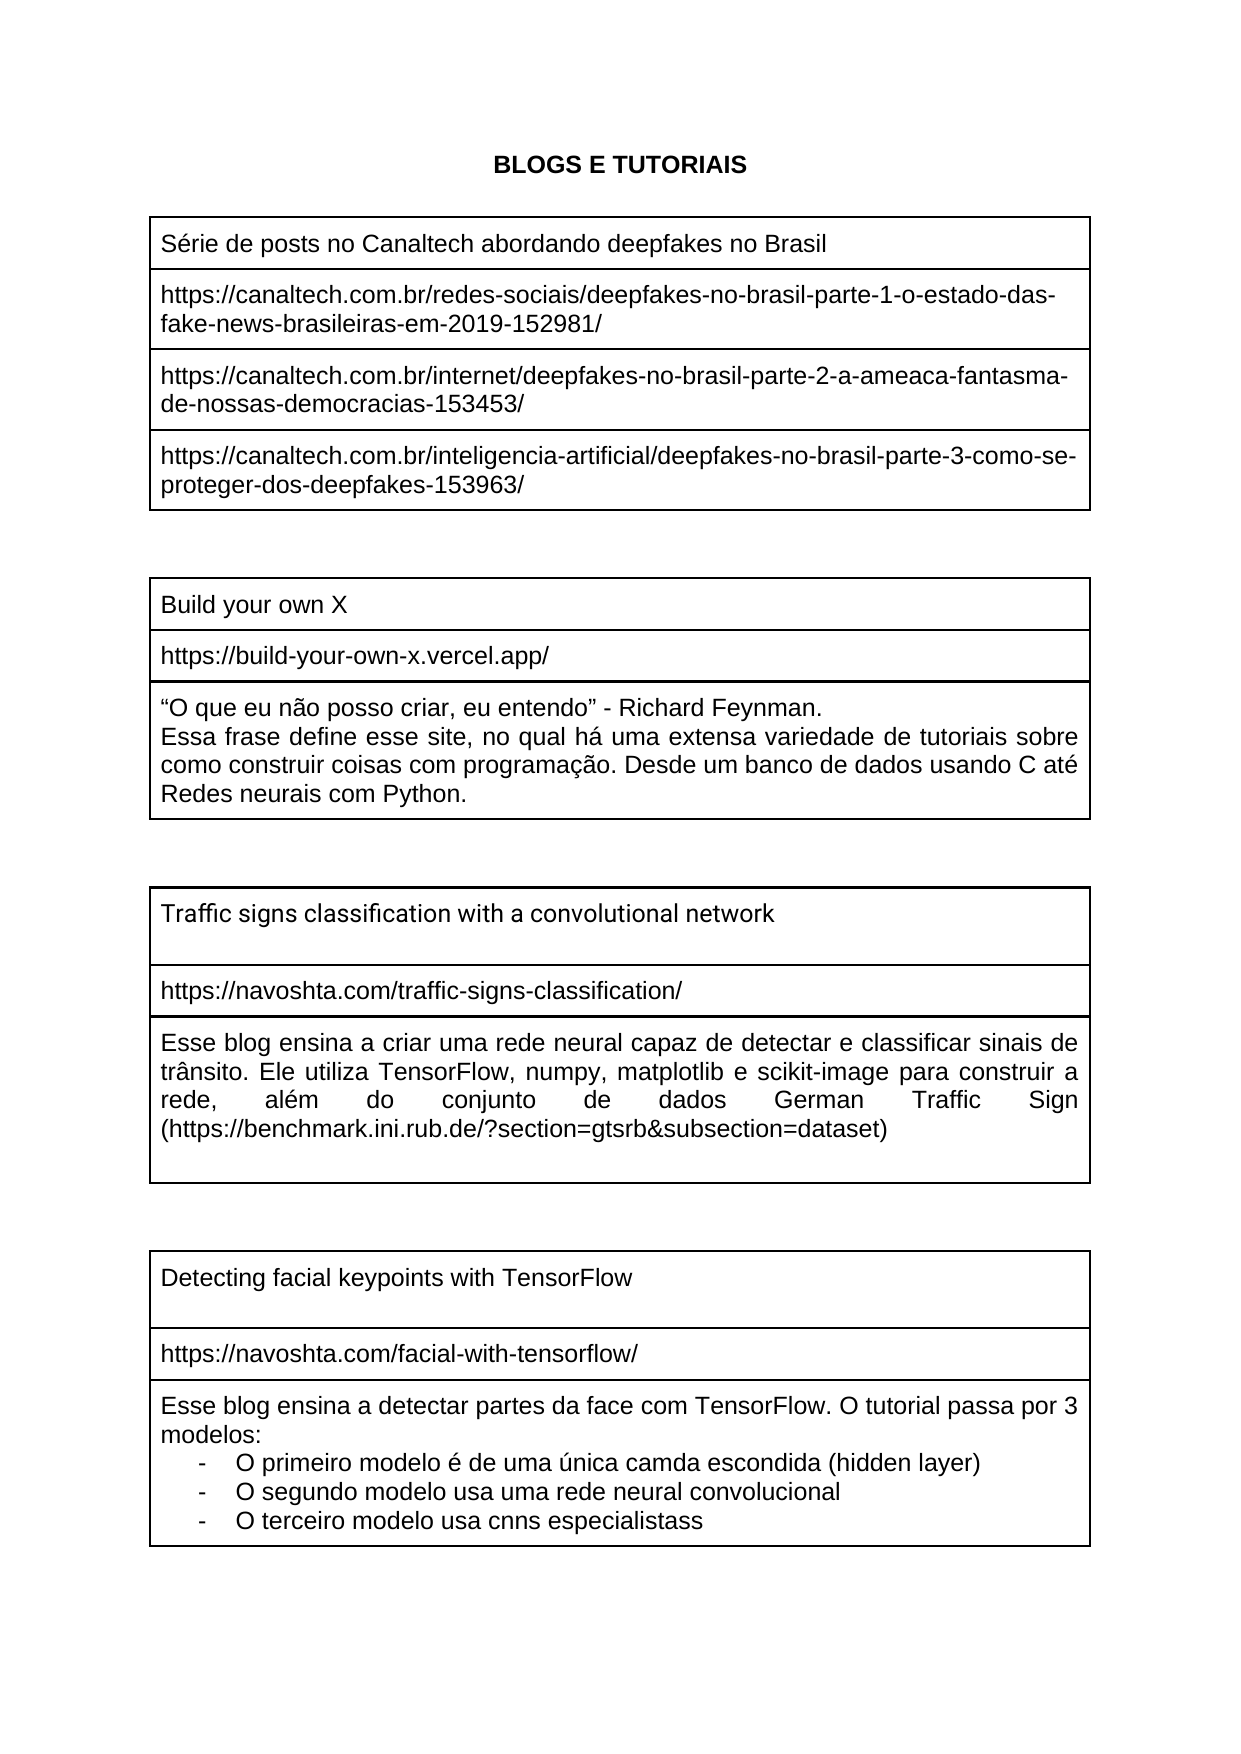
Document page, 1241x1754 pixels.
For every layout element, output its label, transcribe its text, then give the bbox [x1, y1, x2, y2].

table_cell https://navoshta.com/traffic-signs-classification/ [151, 966, 1089, 1015]
table_cell Esse blog ensina a detectar partes da face com TensorFlow. O tutorial passa por 3 modelos: O primeiro modelo é de uma única camda escondida (hidden layer) O segundo modelo usa uma rede neural convolucional O terceiro modelo usa cnns especialistass [151, 1381, 1089, 1545]
table_cell https://canaltech.com.br/internet/deepfakes-no-brasil-parte-2-a-ameaca-fantasma-de-nossas-democracias-153453/ [151, 350, 1089, 428]
table_cell https://canaltech.com.br/redes-sociais/deepfakes-no-brasil-parte-1-o-estado-das-fake-news-brasileiras-em-2019-152981/ [151, 270, 1089, 348]
table_cell https://navoshta.com/facial-with-tensorflow/ [151, 1329, 1089, 1378]
table_header Detecting facial keypoints with TensorFlow [151, 1252, 1089, 1327]
table_cell https://build-your-own-x.vercel.app/ [151, 631, 1089, 680]
table_header Traffic signs classification with a convolutional network [151, 889, 1089, 964]
table_header Série de posts no Canaltech abordando deepfakes no Brasil [151, 218, 1089, 268]
table_cell “O que eu não posso criar, eu entendo” - Richard Feynman. Essa frase define esse site, no qual há uma extensa variedade de tutoriais sobre como construir coisas com programação. Desde um banco de dados usando C até Redes neurais com Python. [151, 683, 1089, 818]
table_cell https://canaltech.com.br/inteligencia-artificial/deepfakes-no-brasil-parte-3-como-se-proteger-dos-deepfakes-153963/ [151, 431, 1089, 509]
table_cell Esse blog ensina a criar uma rede neural capaz de detectar e classificar sinais de trânsito. Ele utiliza TensorFlow, numpy, matplotlib e scikit-image para construir a rede, além do conjunto de dados German Traffic Sign (https://benchmark.ini.rub.de/?section=gtsrb&subsection=dataset) [151, 1018, 1089, 1182]
text BLOGS E TUTORIAIS [150, 150, 1090, 179]
table_header Build your own X [151, 579, 1089, 629]
